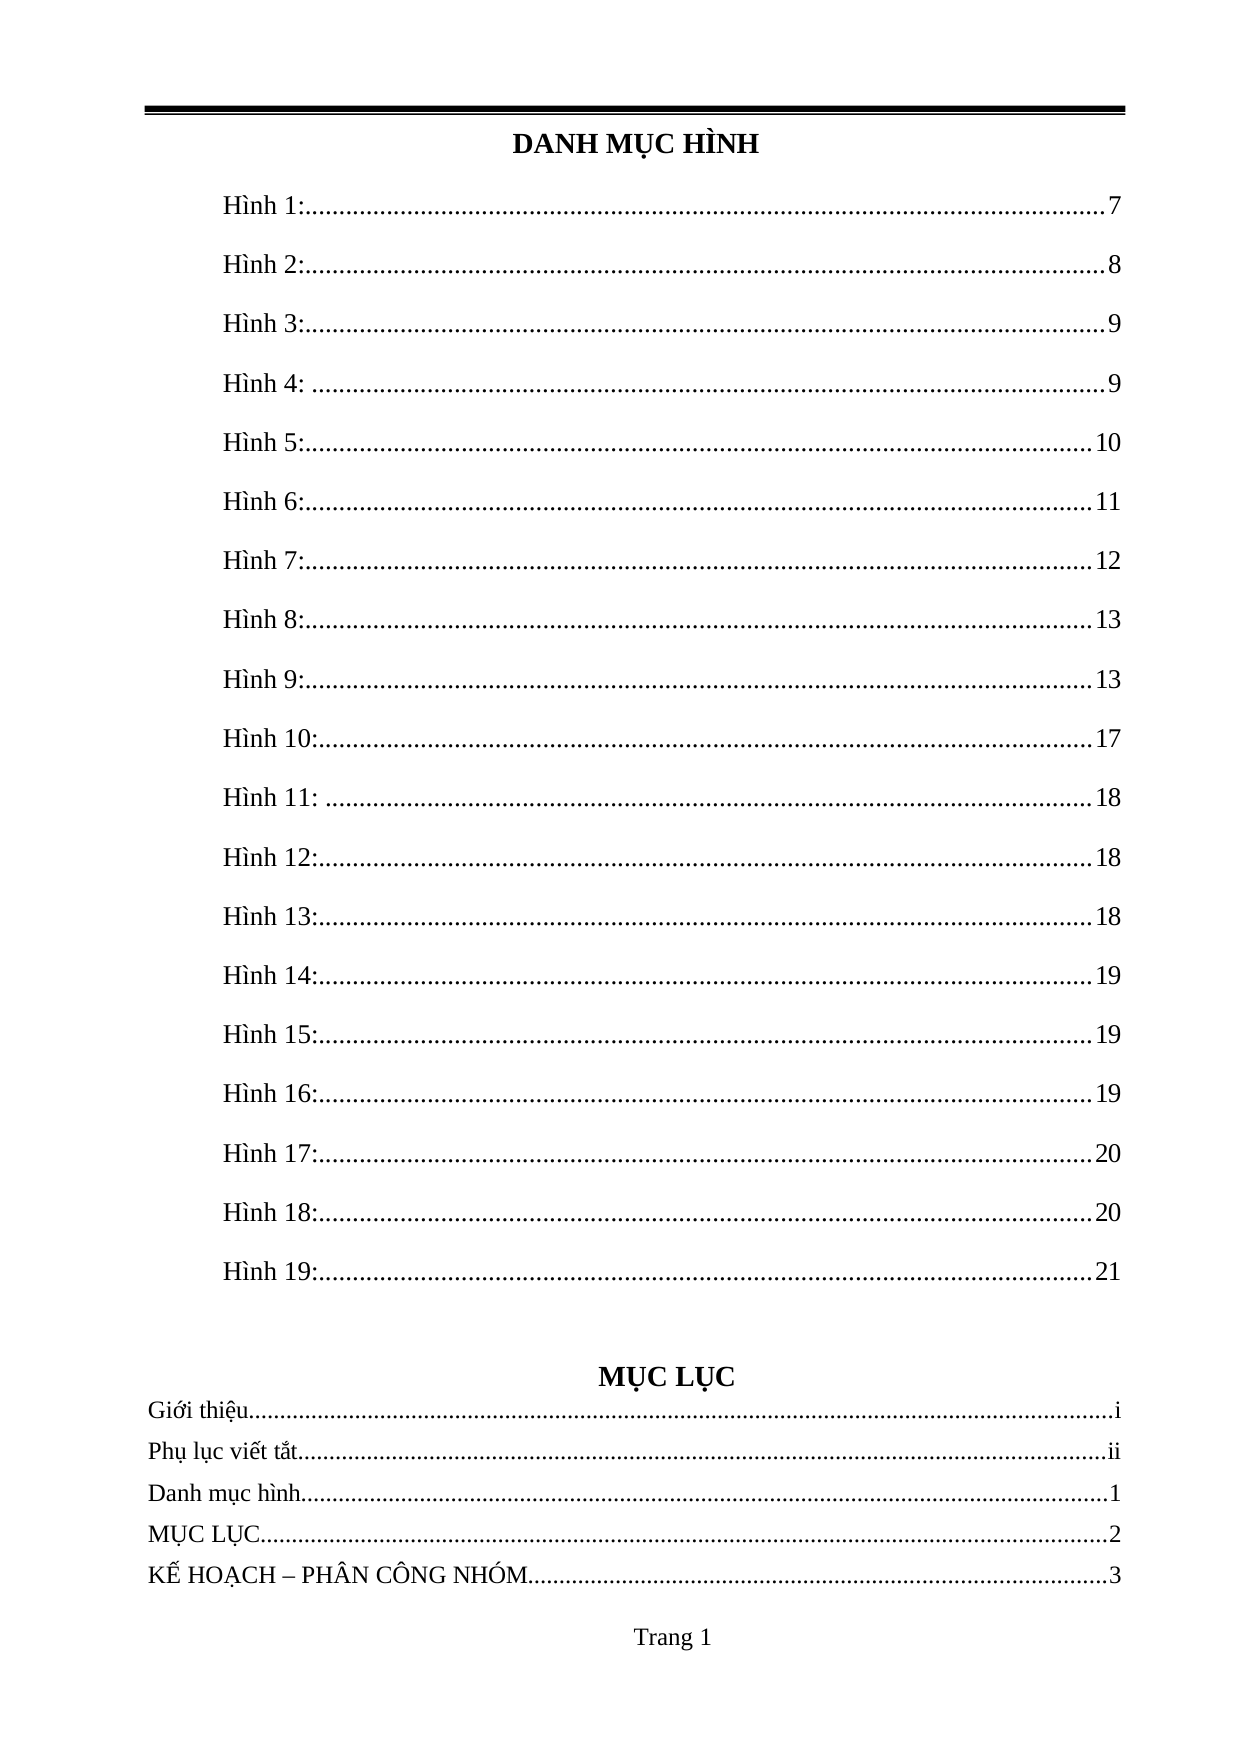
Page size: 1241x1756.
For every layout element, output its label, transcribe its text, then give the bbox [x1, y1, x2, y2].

text DANH MỤC HÌNH [168, 126, 1104, 160]
